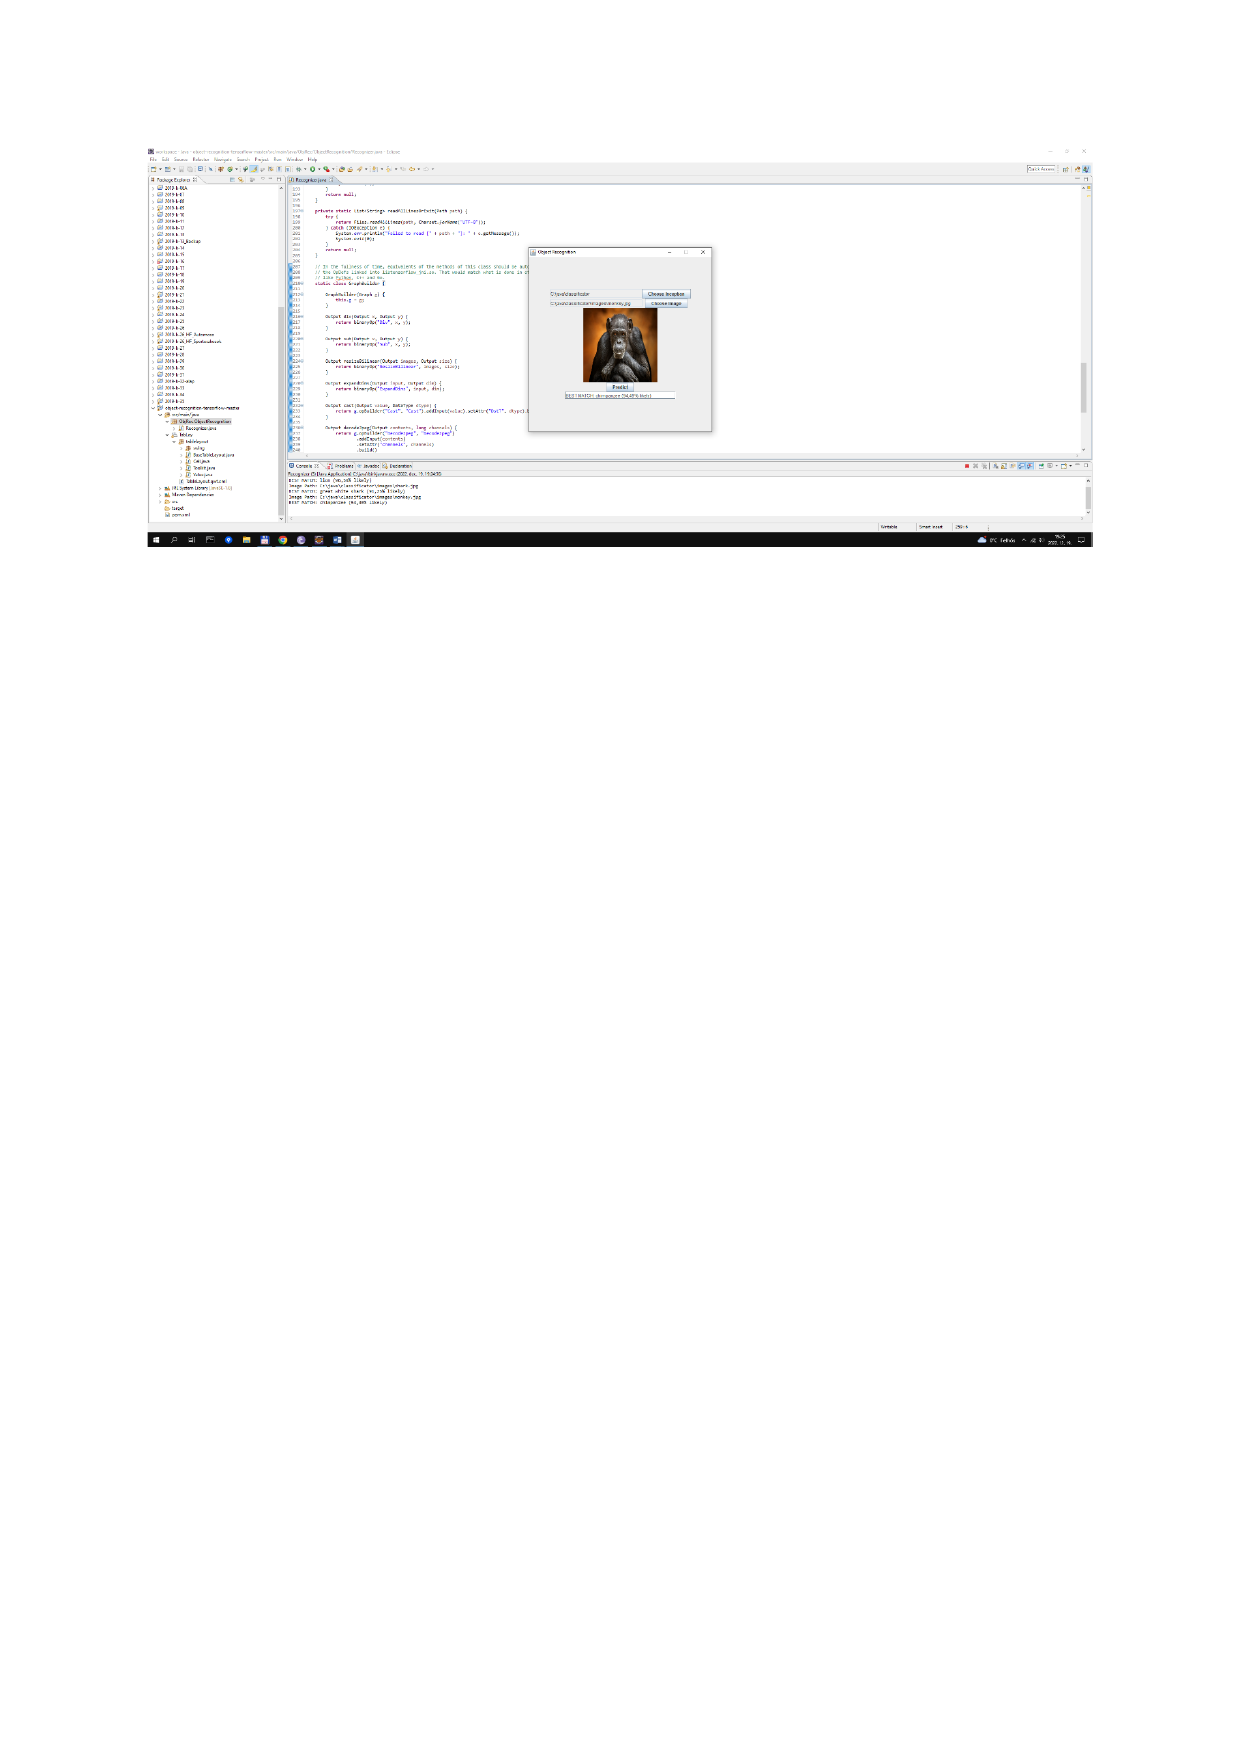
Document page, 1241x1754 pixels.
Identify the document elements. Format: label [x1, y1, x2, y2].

picture [147, 147, 1093, 547]
